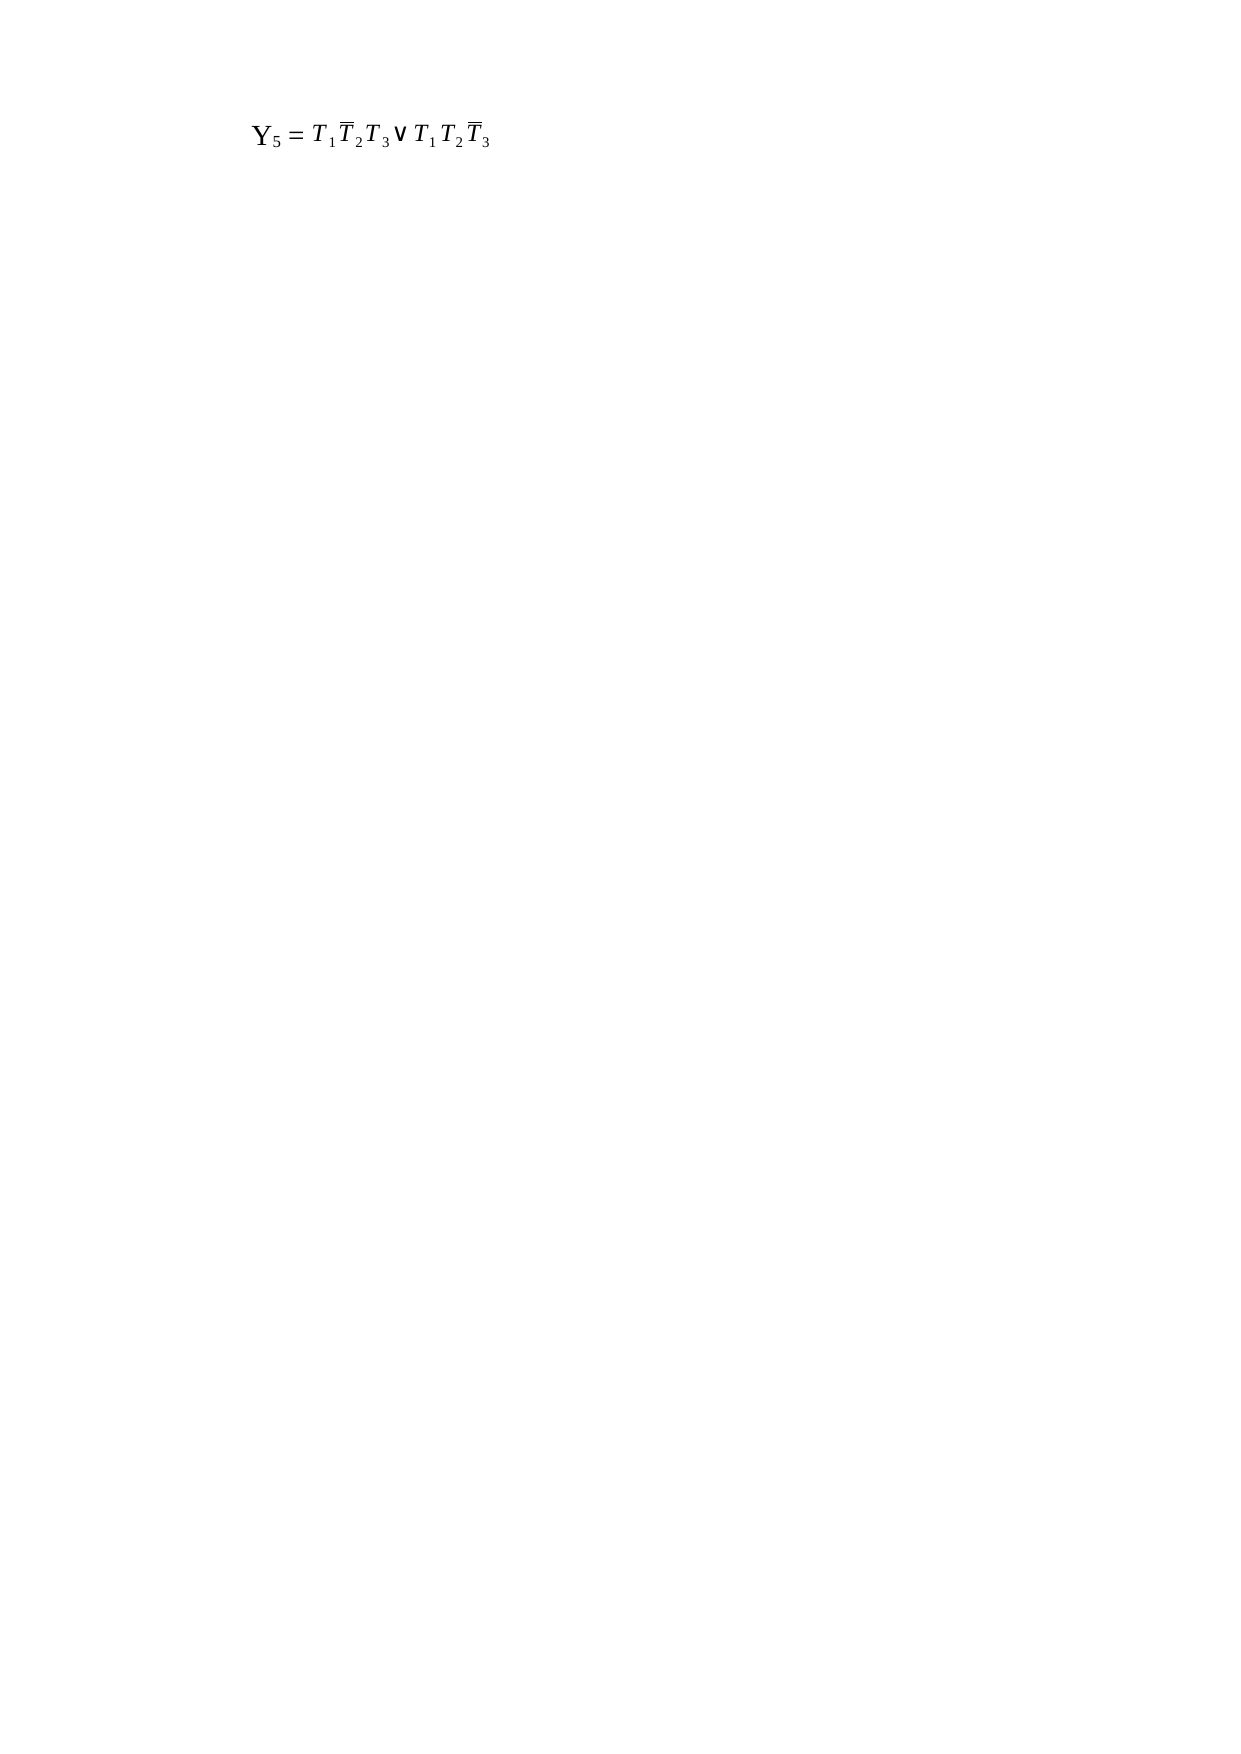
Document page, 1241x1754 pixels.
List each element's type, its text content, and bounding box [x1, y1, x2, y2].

list Y5 = [251, 118, 1144, 152]
